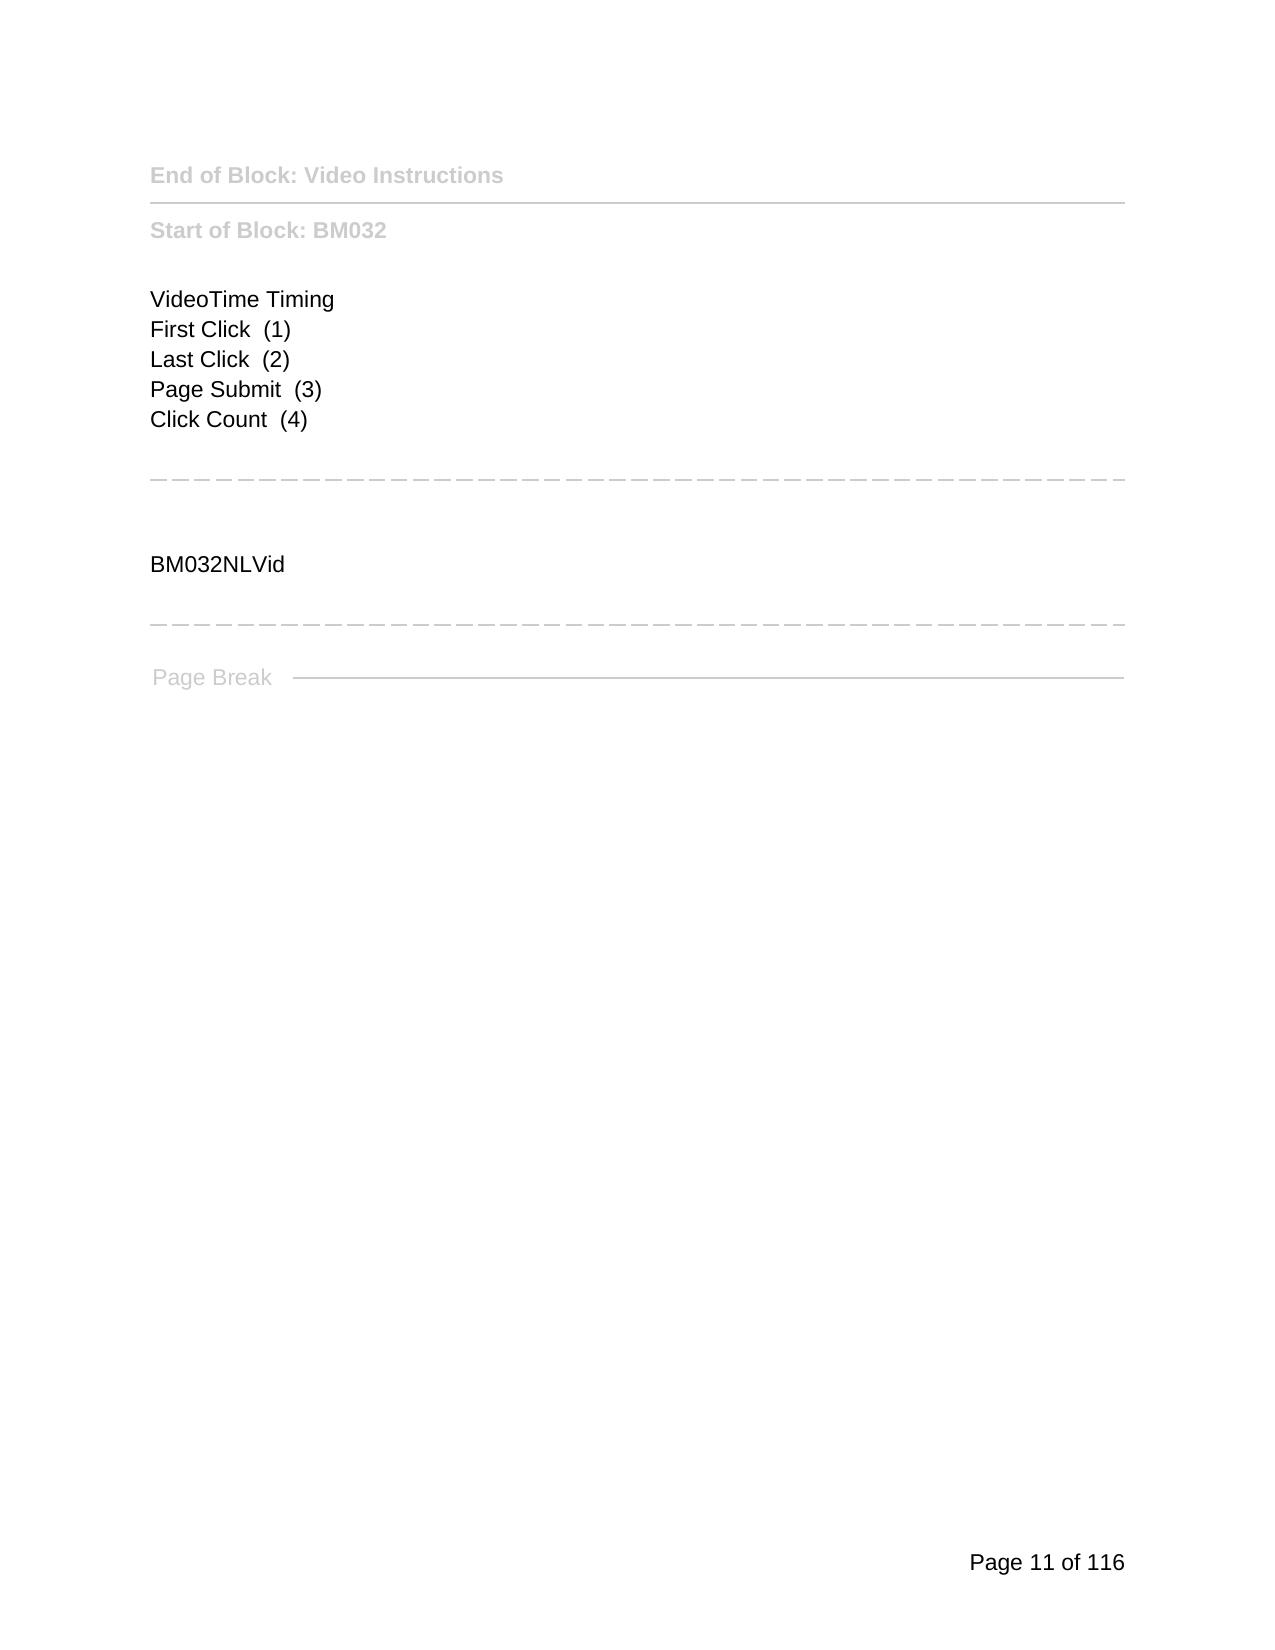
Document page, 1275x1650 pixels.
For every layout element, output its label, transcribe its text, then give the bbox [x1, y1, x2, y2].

list First Click (1) [150, 316, 1125, 342]
table_header [291, 664, 1125, 704]
list Click Count (4) [150, 406, 1125, 433]
list Page Submit (3) [150, 376, 1125, 403]
table_header Page Break [151, 664, 291, 704]
text Start of Block: BM032 [150, 217, 1125, 243]
text VideoTime Timing [150, 286, 1125, 312]
text BM032NLVid [150, 551, 1125, 577]
list Last Click (2) [150, 346, 1125, 372]
text End of Block: Video Instructions [150, 162, 1125, 189]
